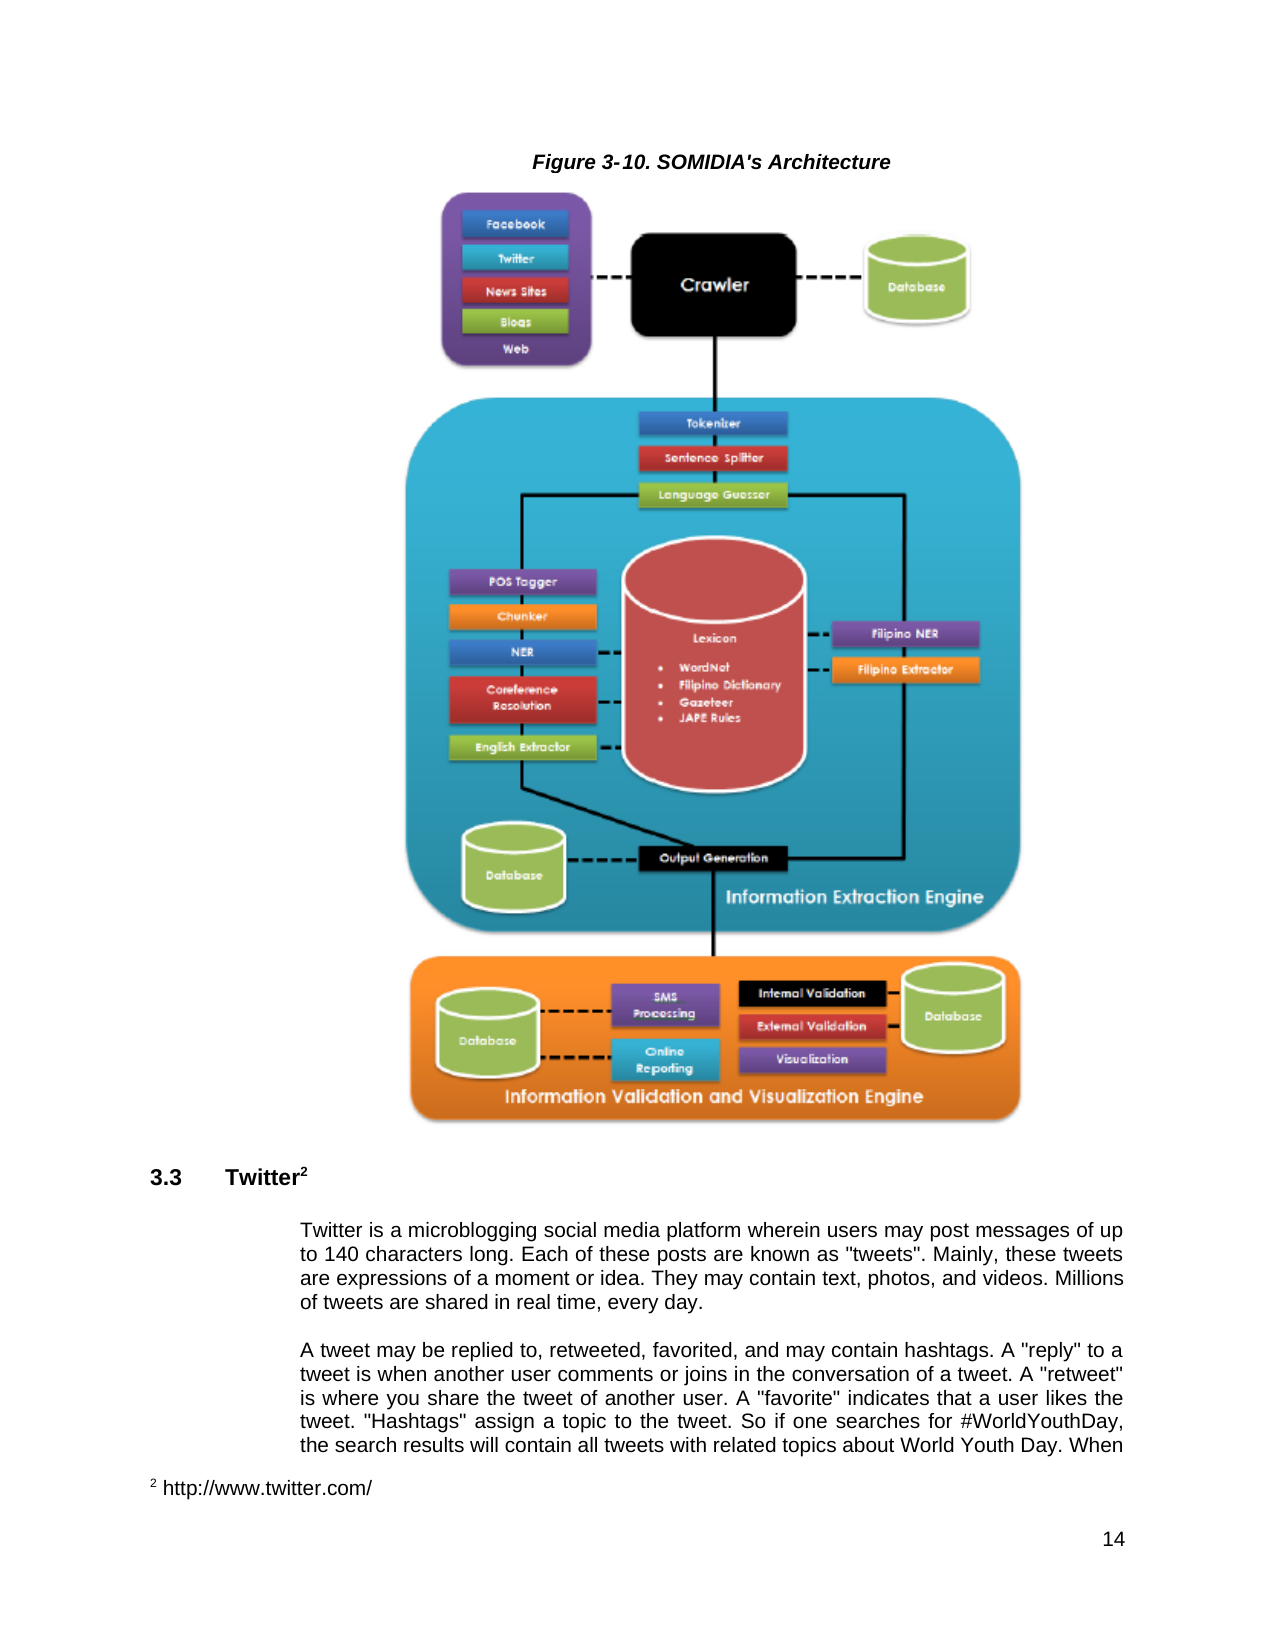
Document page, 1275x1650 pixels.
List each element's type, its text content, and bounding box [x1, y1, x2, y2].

picture [377, 173, 1048, 1140]
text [300, 1337, 1125, 1457]
subtitle Twitter [150, 1163, 1125, 1190]
text Twitter is a microblogging social media platform wherein users may post messages of up to 140 characters long. Each of these posts are known as "tweets". Mainly, these tweets are expressions of a moment or idea. They may contain text, photos, and videos. Millions of tweets are shared in real time, every day. [300, 1218, 1125, 1313]
text Figure -. SOMIDIA's Architecture [225, 150, 1125, 174]
